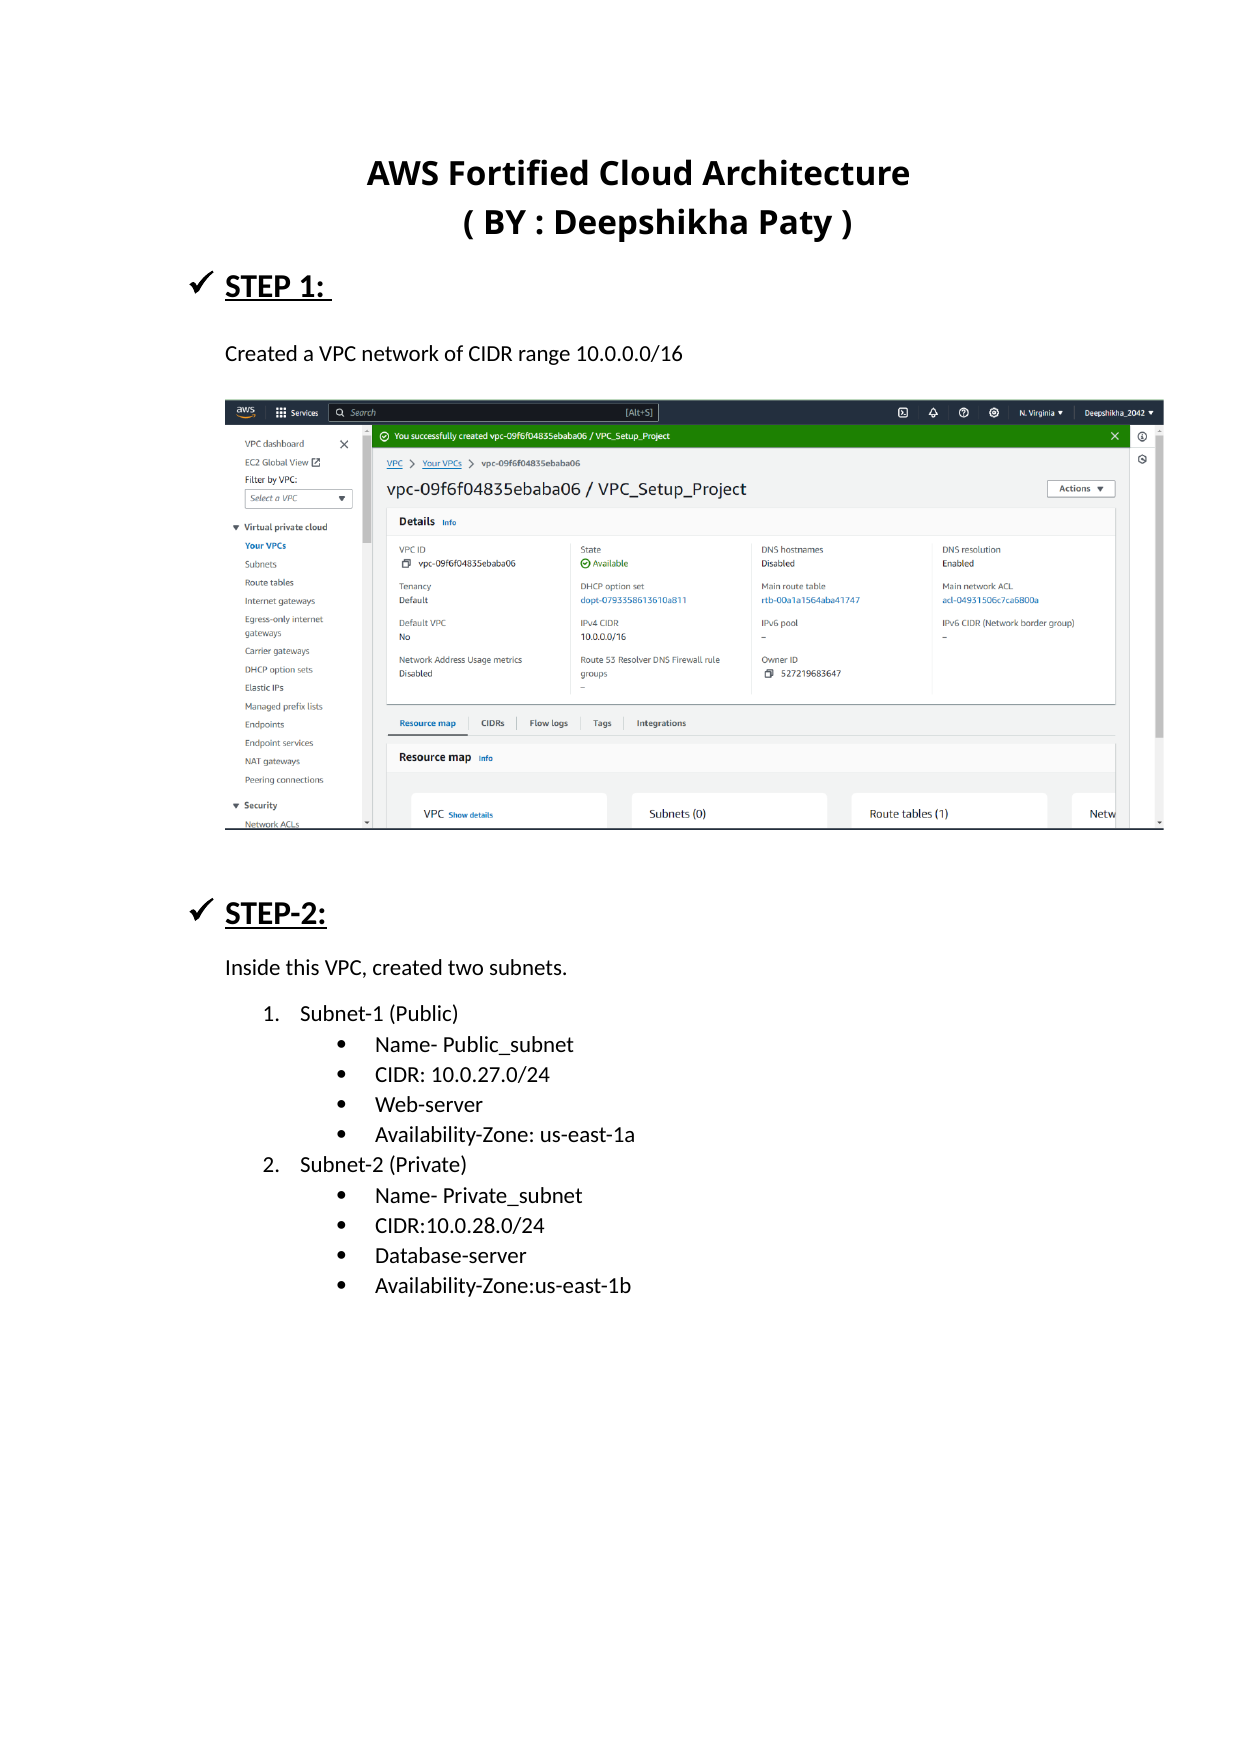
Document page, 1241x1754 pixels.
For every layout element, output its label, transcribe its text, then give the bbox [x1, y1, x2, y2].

list CIDR: 10.0.27.0/24 [337, 1060, 1090, 1088]
text Inside this VPC, created two subnets. [225, 953, 1090, 981]
list Created a VPC network of CIDR range 10.0.0.0/16 [225, 339, 1090, 367]
text AWS Fortified Cloud Architecture ( BY : Deepshikha Paty ) [187, 150, 1090, 244]
list CIDR:10.0.28.0/24 [337, 1211, 1090, 1239]
list STEP-2: [187, 892, 1090, 933]
list Availability-Zone:us-east-1b [337, 1271, 1090, 1299]
list Name- Private_subnet [337, 1181, 1090, 1209]
list Database-server [337, 1241, 1090, 1269]
list Web-server [337, 1090, 1090, 1118]
list Subnet-1 (Public) [262, 999, 1090, 1027]
list Subnet-2 (Private) [262, 1151, 1090, 1178]
picture [225, 399, 1164, 830]
list STEP 1: [187, 264, 1090, 305]
list Name- Public_subnet [337, 1030, 1090, 1058]
list Availability-Zone: us-east-1a [337, 1120, 1090, 1148]
